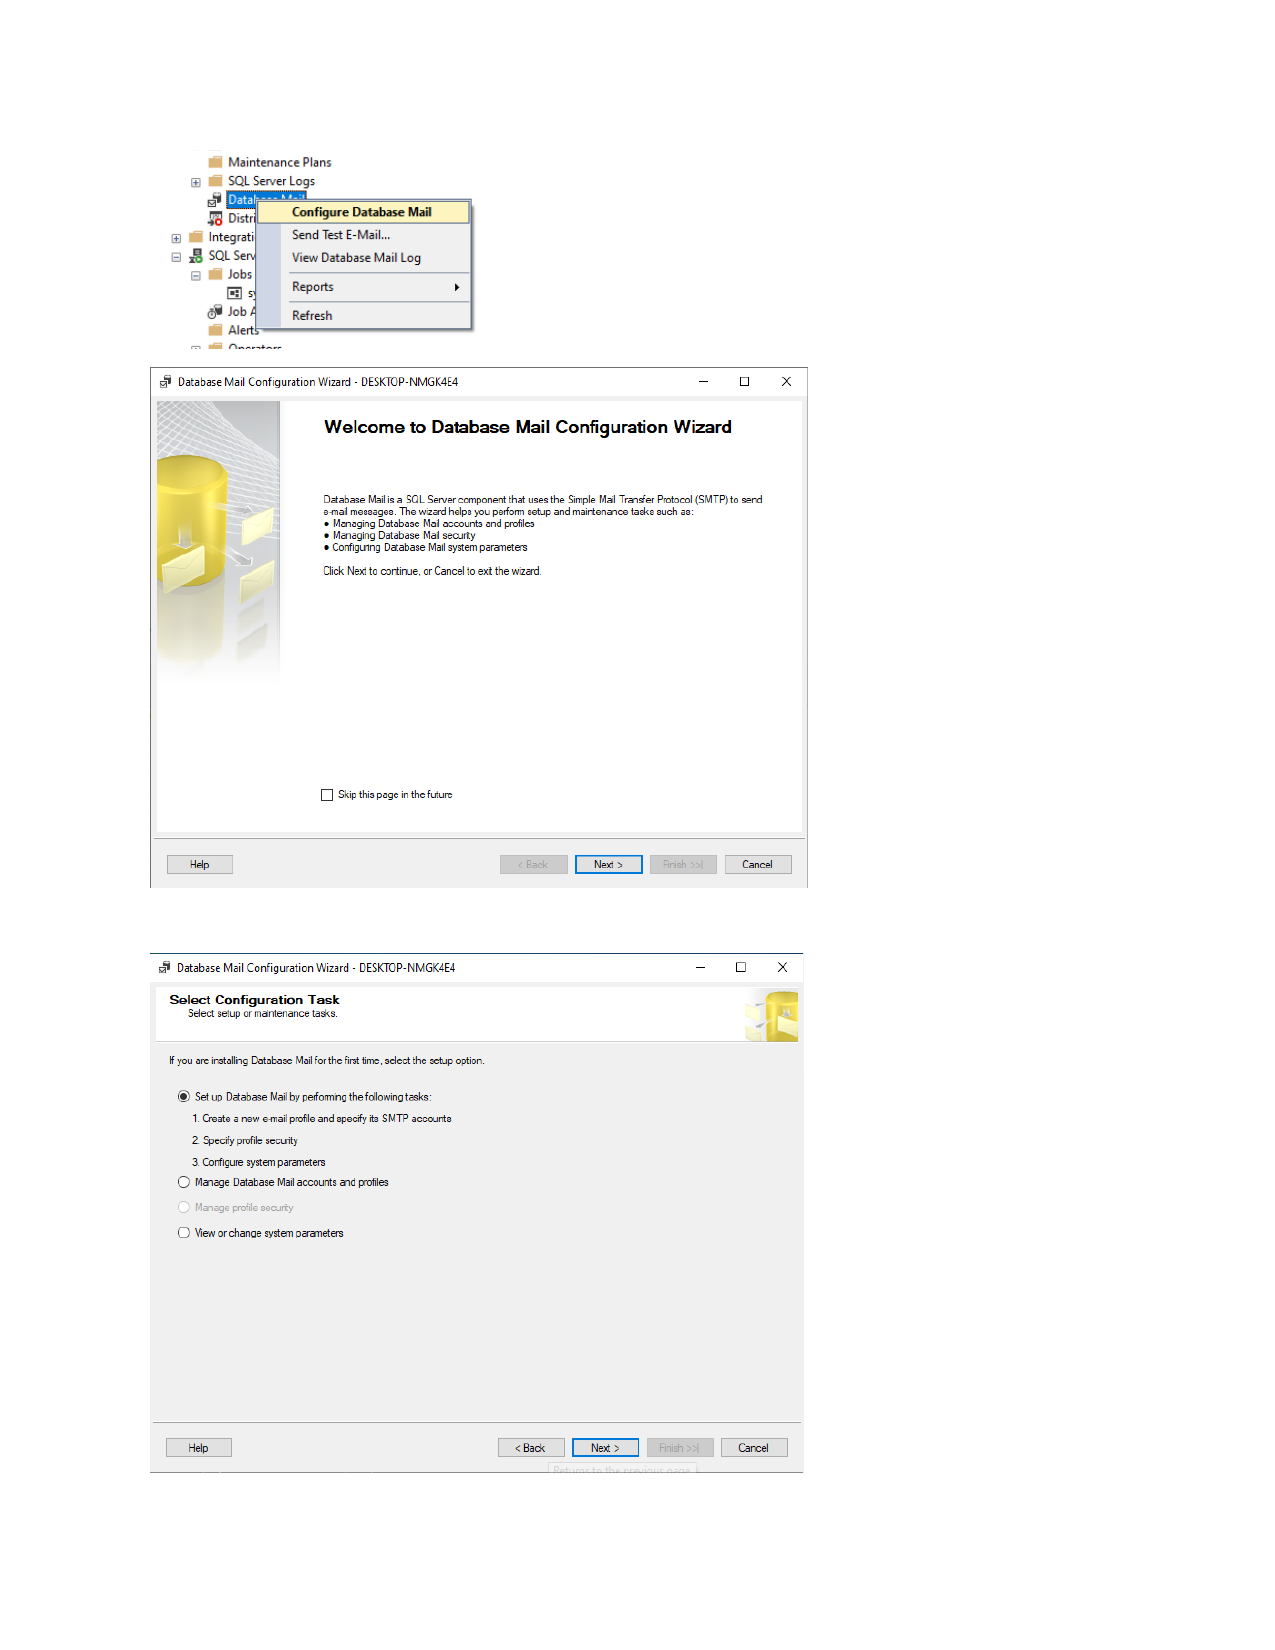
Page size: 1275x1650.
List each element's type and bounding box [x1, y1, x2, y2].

picture [150, 367, 808, 888]
picture [150, 150, 518, 349]
picture [150, 953, 804, 1473]
